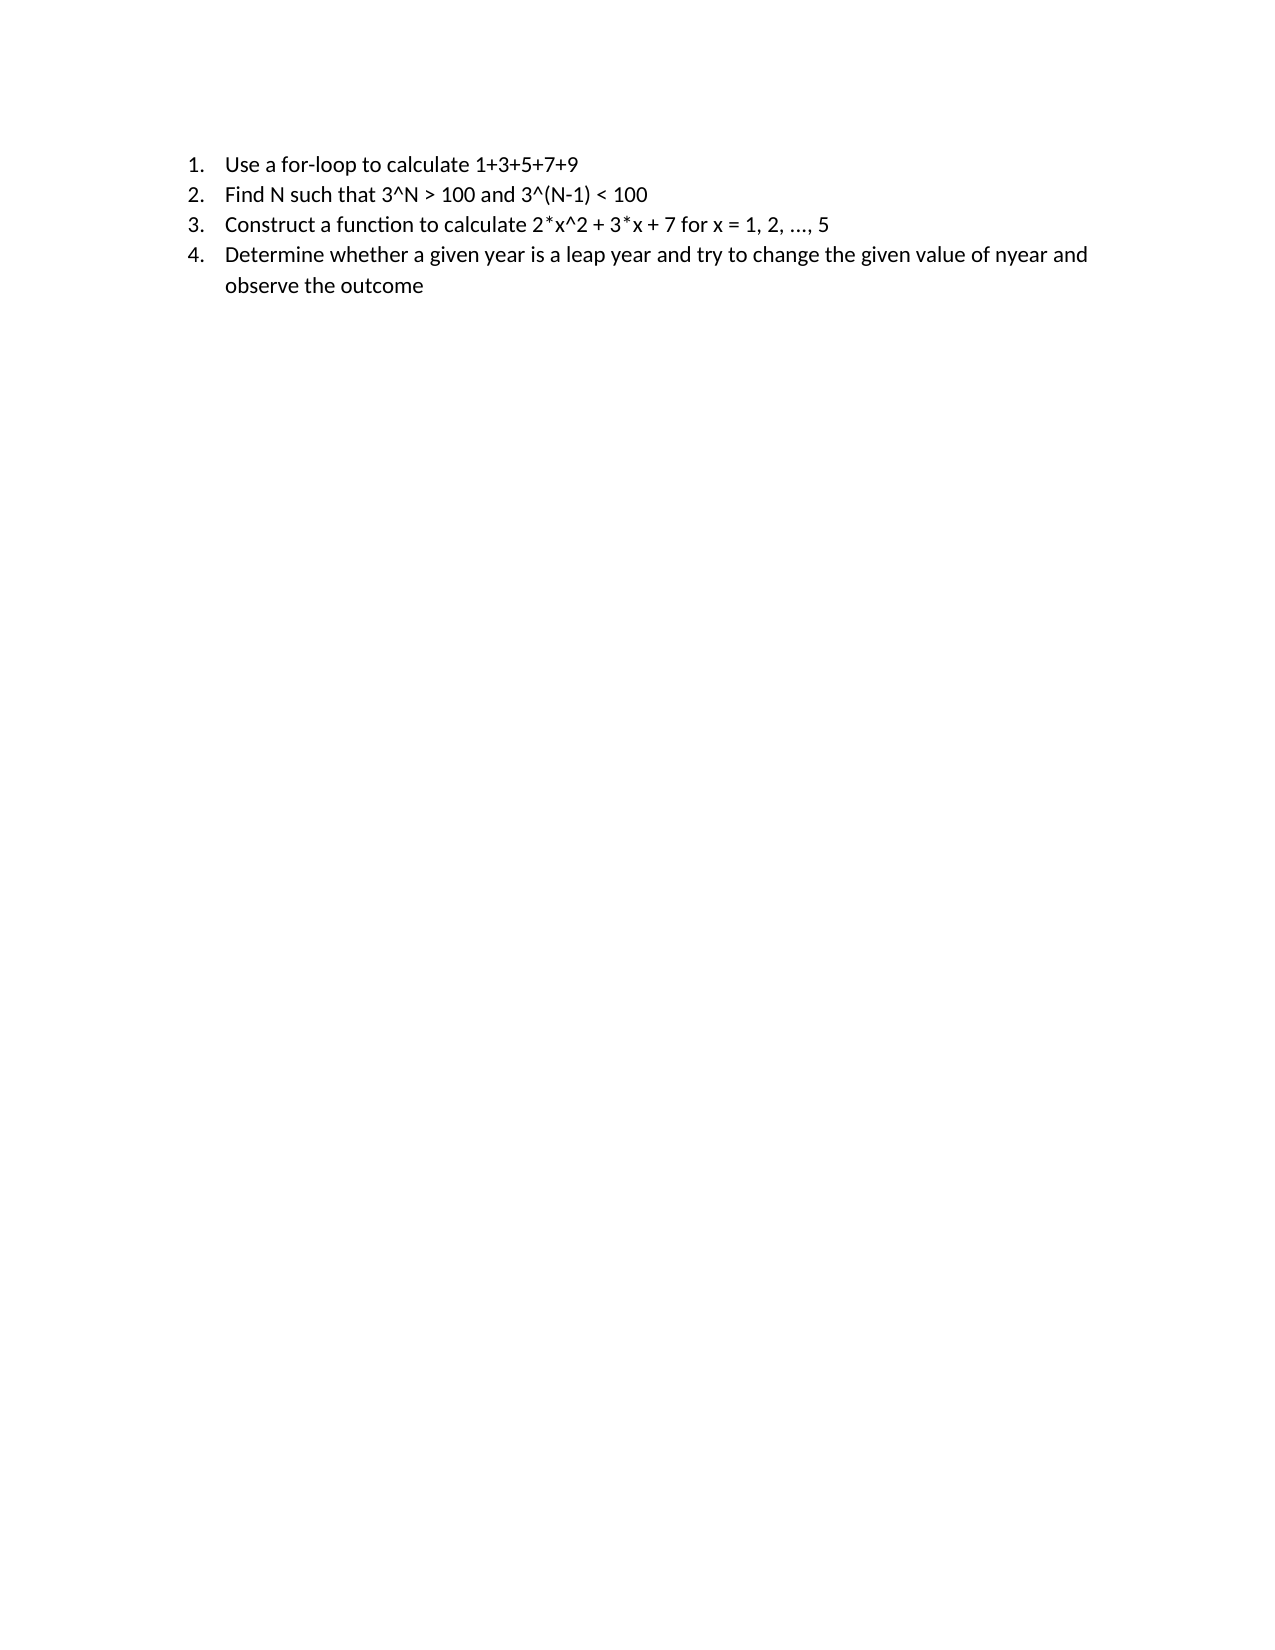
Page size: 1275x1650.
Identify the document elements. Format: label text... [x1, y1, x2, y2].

list Find N such that 3^N > 100 and 3^(N-1) < 100 [187, 180, 1125, 208]
list Determine whether a given year is a leap year and try to change the given value of nyear and observe the outcome [187, 241, 1125, 299]
list Use a for-loop to calculate 1+3+5+7+9 [187, 150, 1125, 178]
list Construct a function to calculate 2*x^2 + 3*x + 7 for x = 1, 2, ..., 5 [187, 210, 1125, 238]
